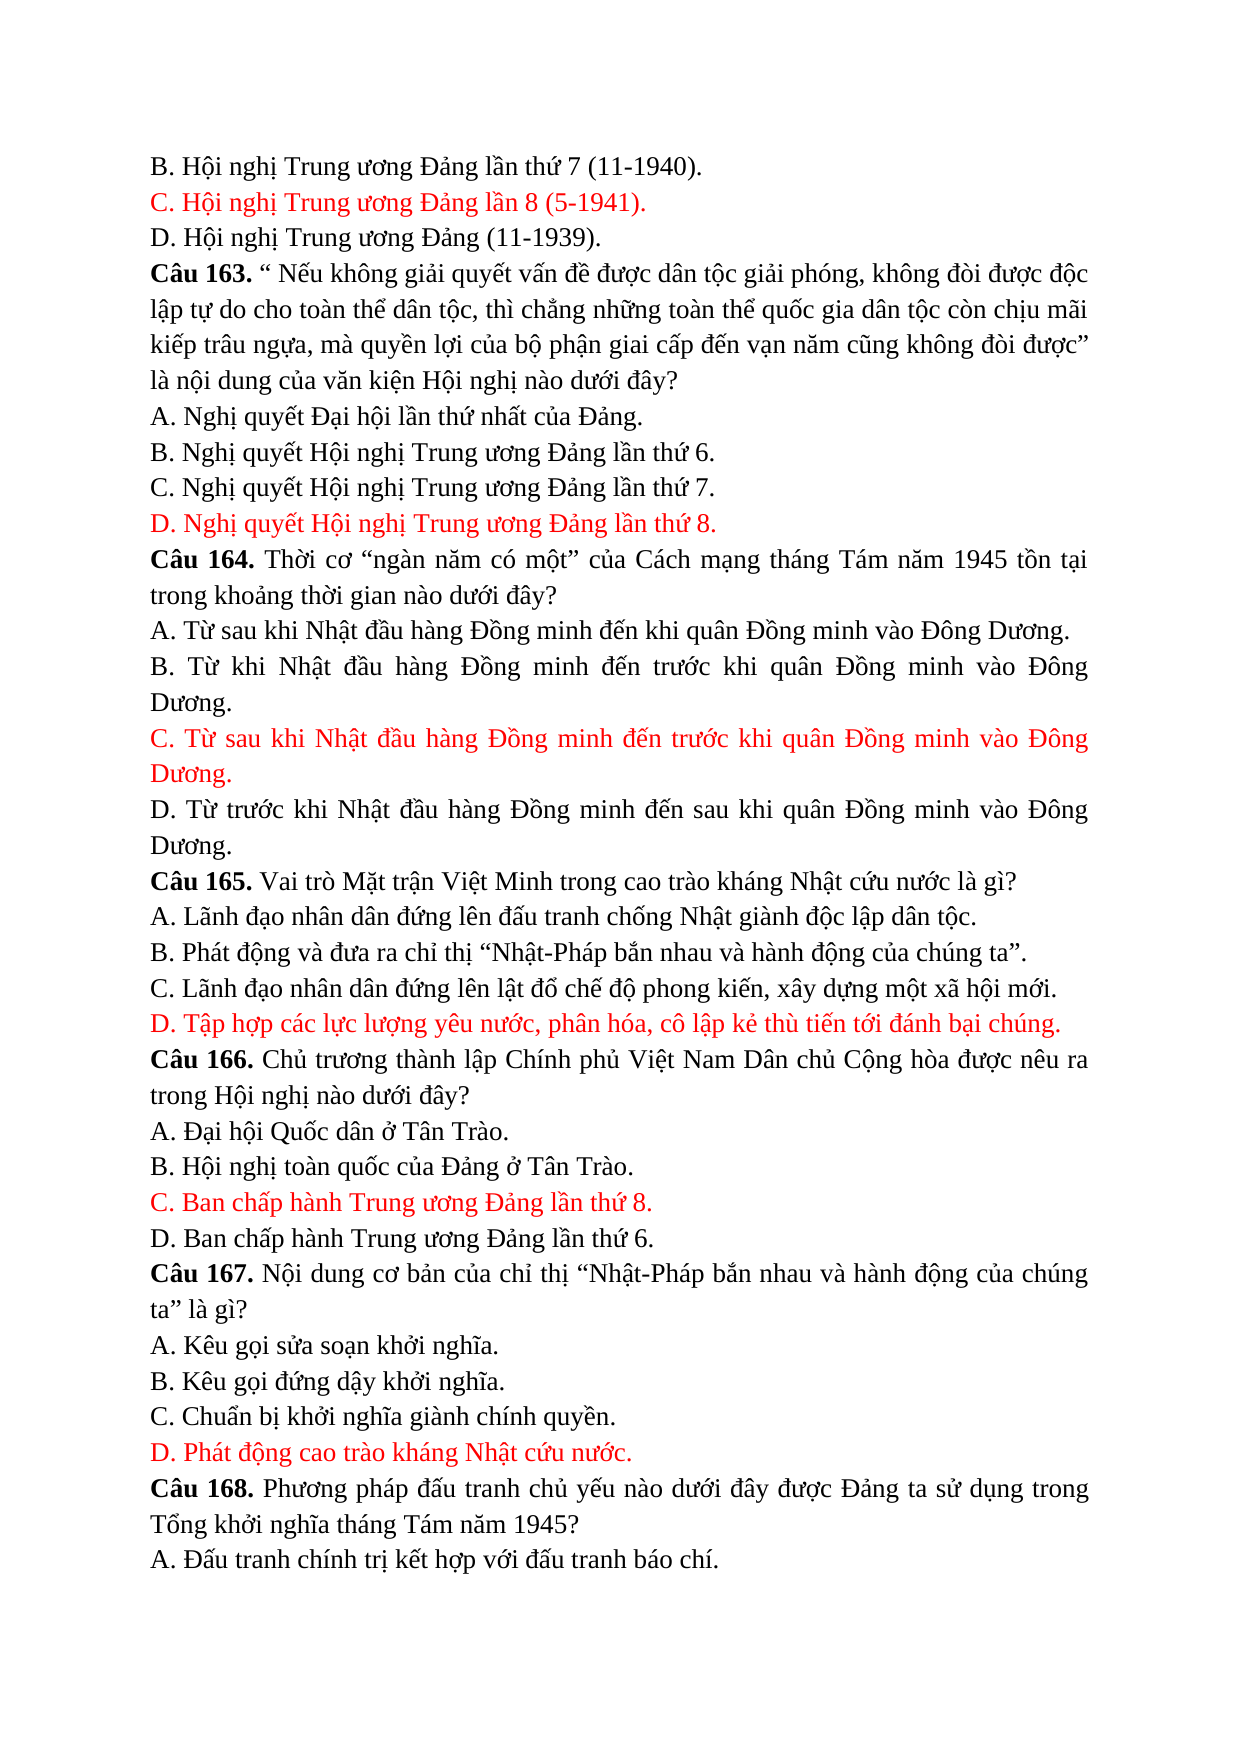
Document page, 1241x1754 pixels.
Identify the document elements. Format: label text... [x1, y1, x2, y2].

text D. Hội nghị Trung ương Đảng (11-1939). [150, 221, 1090, 253]
text D. Ban chấp hành Trung ương Đảng lần thứ 6. [150, 1222, 1090, 1253]
text D. Nghị quyết Hội nghị Trung ương Đảng lần thứ 8. [150, 507, 1090, 538]
text C. Nghị quyết Hội nghị Trung ương Đảng lần thứ 7. [150, 472, 1090, 503]
text B. Kêu gọi đứng dậy khởi nghĩa. [150, 1365, 1090, 1396]
text Câu 166. Chủ trương thành lập Chính phủ Việt Nam Dân chủ Cộng hòa được nêu ra trong Hội nghị nào dưới đây? [150, 1043, 1090, 1110]
text D. Từ trước khi Nhật đầu hàng Đồng minh đến sau khi quân Đồng minh vào Đông Dương. [150, 793, 1090, 860]
text C. Từ sau khi Nhật đầu hàng Đồng minh đến trước khi quân Đồng minh vào Đông Dương. [150, 722, 1090, 788]
text A. Đấu tranh chính trị kết hợp với đấu tranh báo chí. [150, 1543, 1090, 1574]
text A. Nghị quyết Đại hội lần thứ nhất của Đảng. [150, 400, 1090, 431]
text Câu 164. Thời cơ “ngàn năm có một” của Cách mạng tháng Tám năm 1945 tồn tại trong khoảng thời gian nào dưới đây? [150, 543, 1090, 610]
text A. Kêu gọi sửa soạn khởi nghĩa. [150, 1329, 1090, 1360]
text A. Lãnh đạo nhân dân đứng lên đấu tranh chống Nhật giành độc lập dân tộc. [150, 900, 1090, 931]
text C. Chuẩn bị khởi nghĩa giành chính quyền. [150, 1401, 1090, 1432]
text A. Đại hội Quốc dân ở Tân Trào. [150, 1115, 1090, 1146]
text D. Tập hợp các lực lượng yêu nước, phân hóa, cô lập kẻ thù tiến tới đánh bại chúng. [150, 1007, 1090, 1039]
text Câu 167. Nội dung cơ bản của chỉ thị “Nhật-Pháp bắn nhau và hành động của chúng ta” là gì? [150, 1258, 1090, 1324]
text C. Ban chấp hành Trung ương Đảng lần thứ 8. [150, 1186, 1090, 1217]
text Câu 168. Phương pháp đấu tranh chủ yếu nào dưới đây được Đảng ta sử dụng trong Tổng khởi nghĩa tháng Tám năm 1945? [150, 1472, 1090, 1539]
text Câu 163. “ Nếu không giải quyết vấn đề được dân tộc giải phóng, không đòi được độc lập tự do cho toàn thể dân tộc, thì chẳng những toàn thể quốc gia dân tộc còn chịu mãi kiếp trâu ngựa, mà quyền lợi của bộ phận giai cấp đến vạn năm cũng không đòi được” là nội dung của văn kiện Hội nghị nào dưới đây? [150, 257, 1090, 396]
text D. Phát động cao trào kháng Nhật cứu nước. [150, 1436, 1090, 1467]
text C. Lãnh đạo nhân dân đứng lên lật đổ chế độ phong kiến, xây dựng một xã hội mới. [150, 972, 1090, 1003]
text B. Phát động và đưa ra chỉ thị “Nhật-Pháp bắn nhau và hành động của chúng ta”. [150, 936, 1090, 967]
text Câu 165. Vai trò Mặt trận Việt Minh trong cao trào kháng Nhật cứu nước là gì? [150, 864, 1090, 896]
text B. Nghị quyết Hội nghị Trung ương Đảng lần thứ 6. [150, 436, 1090, 467]
text B. Hội nghị Trung ương Đảng lần thứ 7 (11-1940). [150, 150, 1090, 181]
text C. Hội nghị Trung ương Đảng lần 8 (5-1941). [150, 186, 1090, 217]
text A. Từ sau khi Nhật đầu hàng Đồng minh đến khi quân Đồng minh vào Đông Dương. [150, 614, 1090, 646]
text B. Hội nghị toàn quốc của Đảng ở Tân Trào. [150, 1150, 1090, 1182]
text B. Từ khi Nhật đầu hàng Đồng minh đến trước khi quân Đồng minh vào Đông Dương. [150, 650, 1090, 717]
